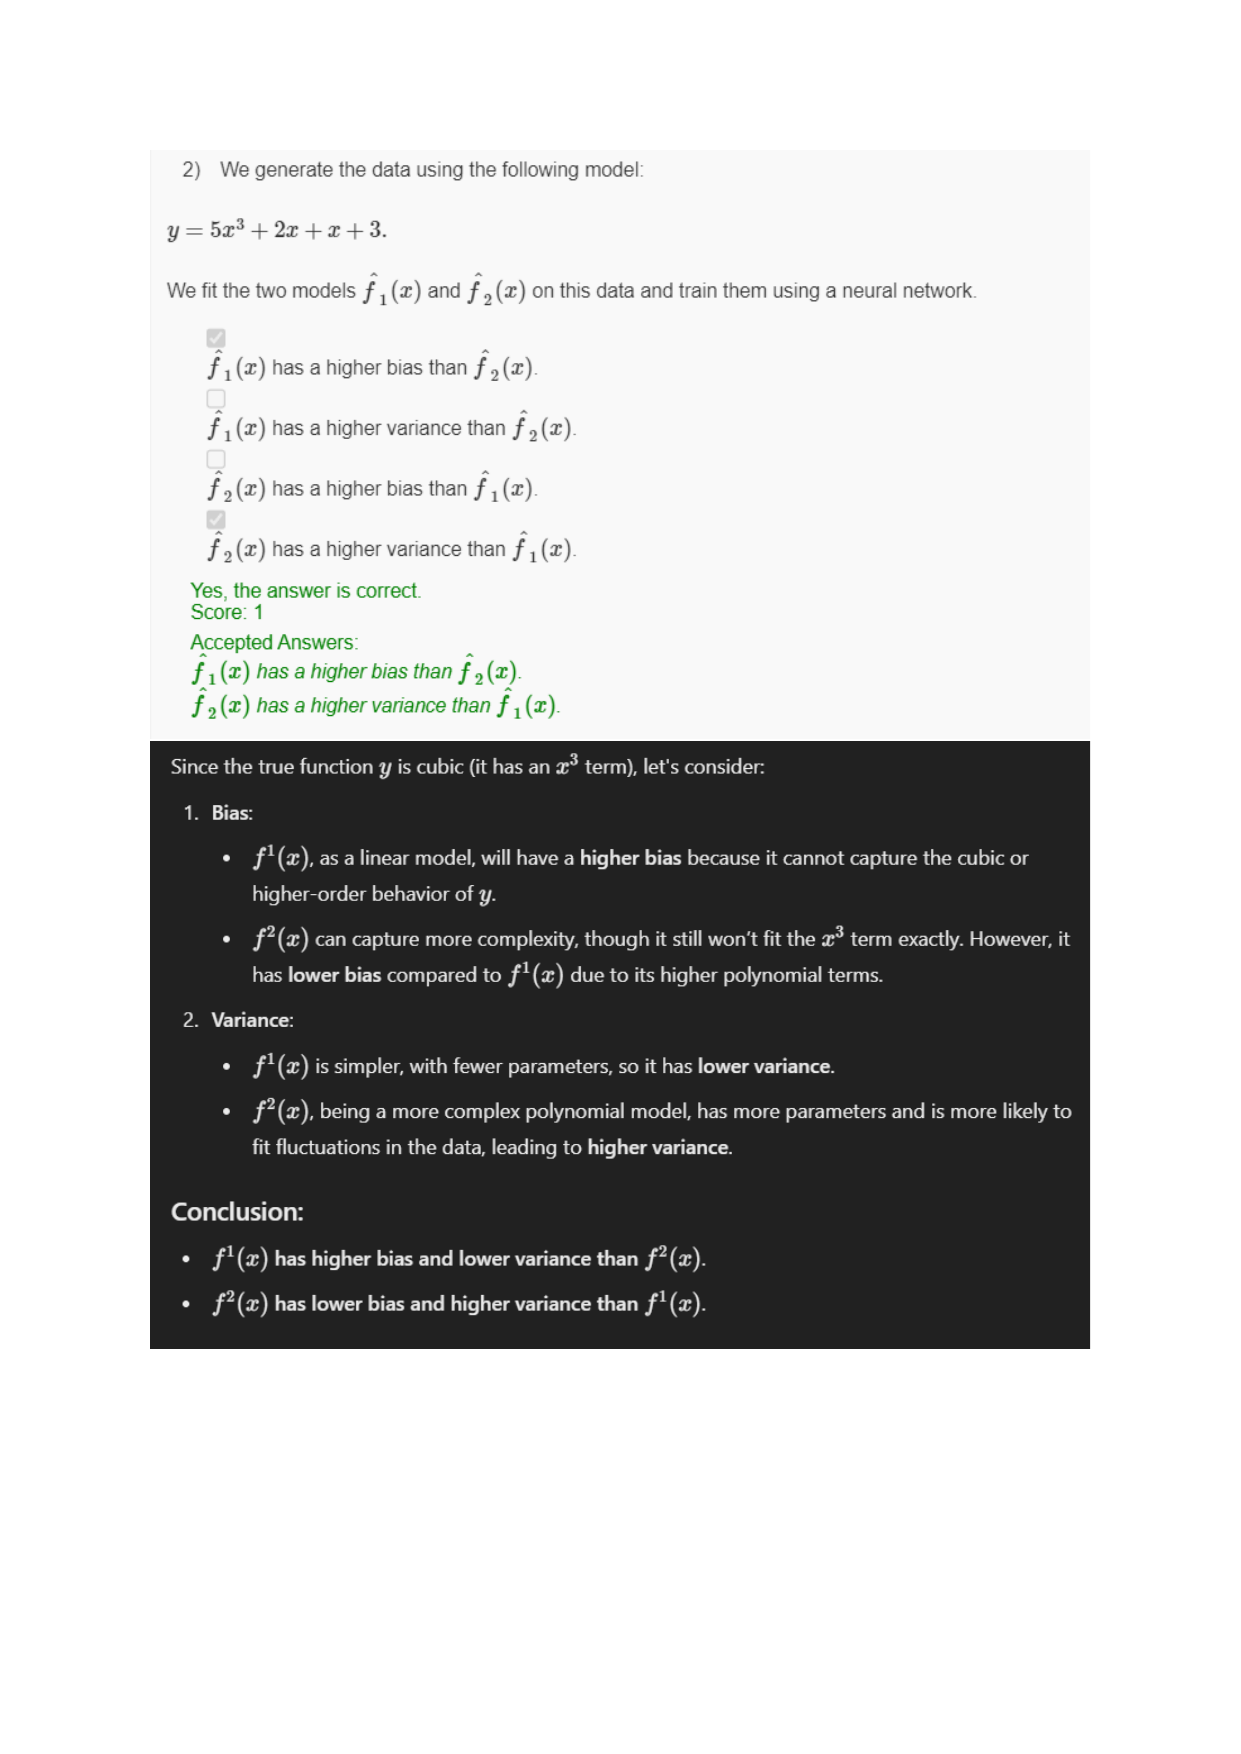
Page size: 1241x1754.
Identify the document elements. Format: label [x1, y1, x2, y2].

picture [150, 150, 1091, 739]
picture [150, 741, 1091, 1349]
